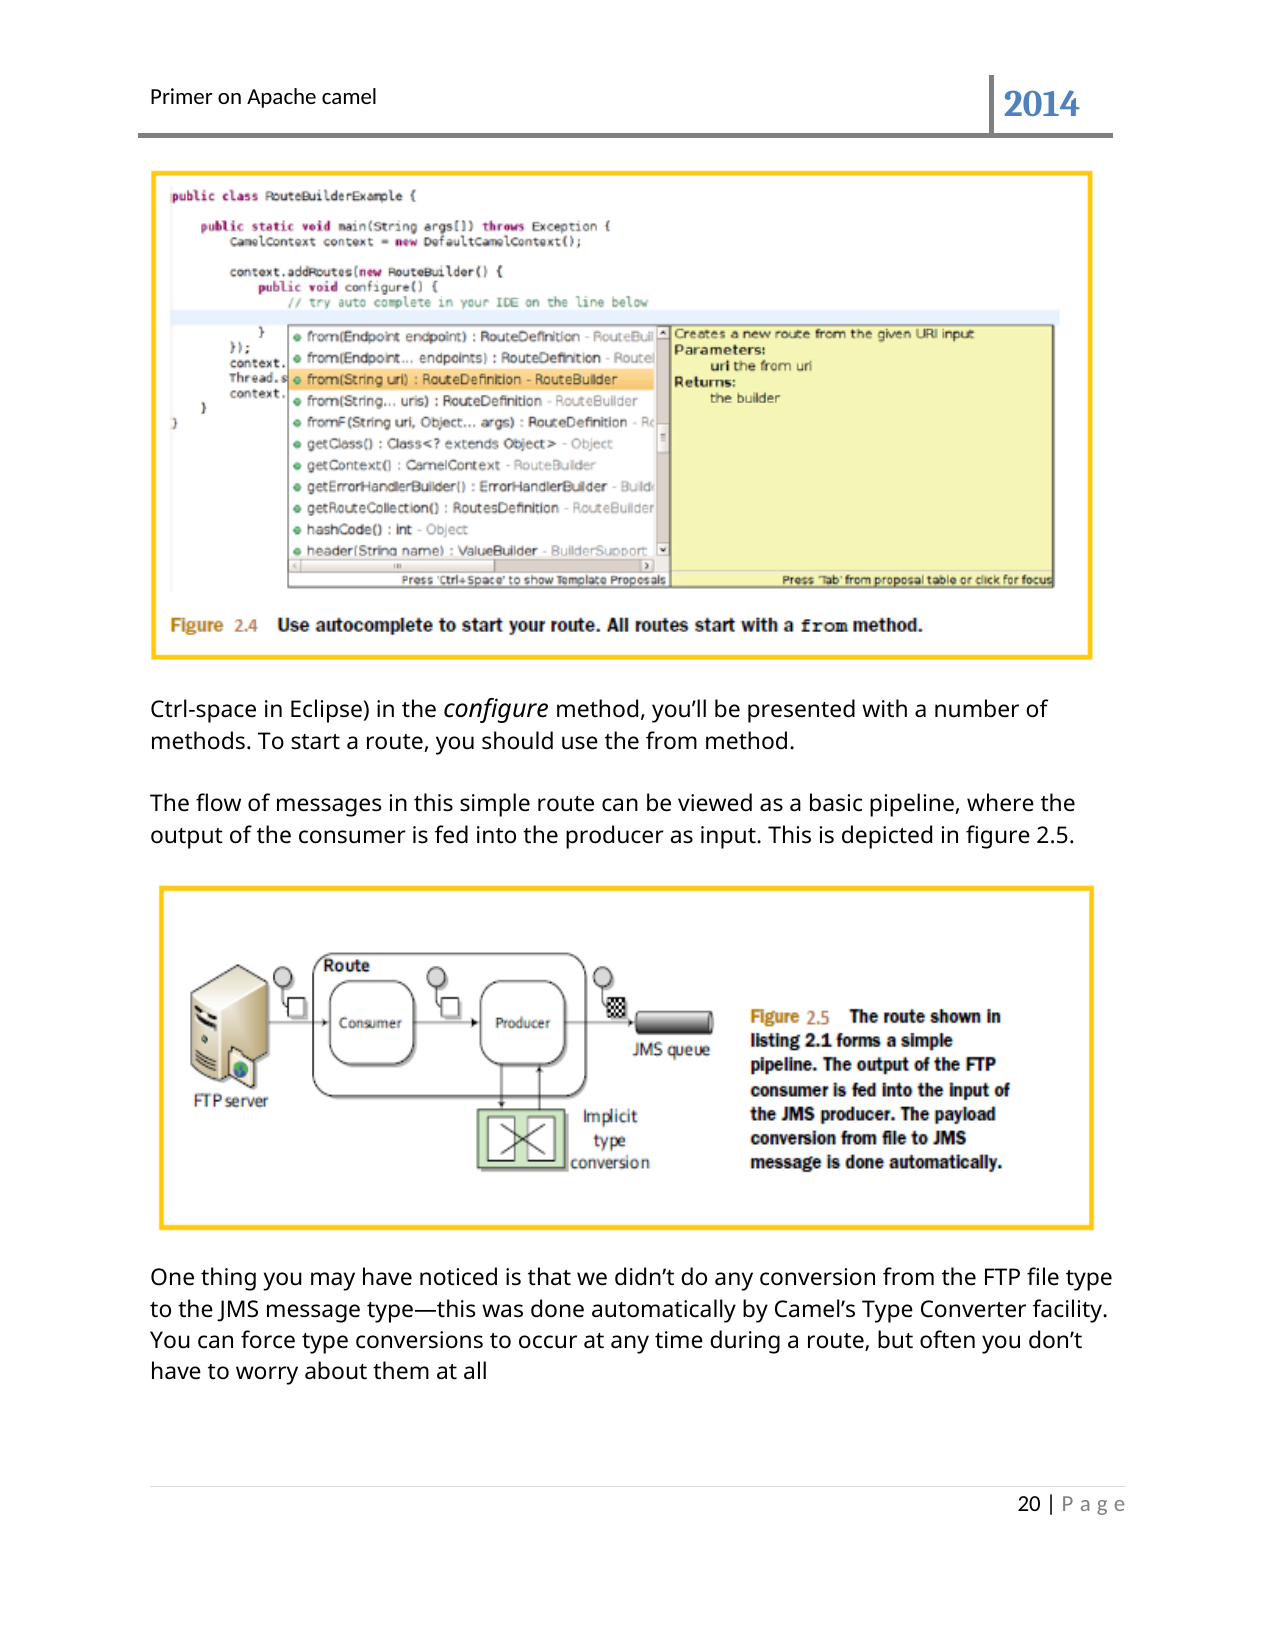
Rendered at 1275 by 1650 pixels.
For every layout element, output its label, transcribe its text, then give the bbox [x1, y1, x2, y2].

text The flow of messages in this simple route can be viewed as a basic pipeline, where the output of the consumer is fed into the producer as input. This is depicted in figure 2.5. [150, 787, 1125, 850]
picture [150, 881, 1102, 1239]
text Ctrl-space in Eclipse) in the configure method, you’ll be presented with a number of methods. To start a route, you should use the from method. [150, 691, 1125, 756]
picture [150, 165, 1099, 666]
text One thing you may have noticed is that we didn’t do any conversion from the FTP file type to the JMS message type—this was done automatically by Camel’s Type Converter facility. You can force type conversions to occur at any time during a route, but often you don’t have to worry about them at all [150, 1261, 1125, 1386]
